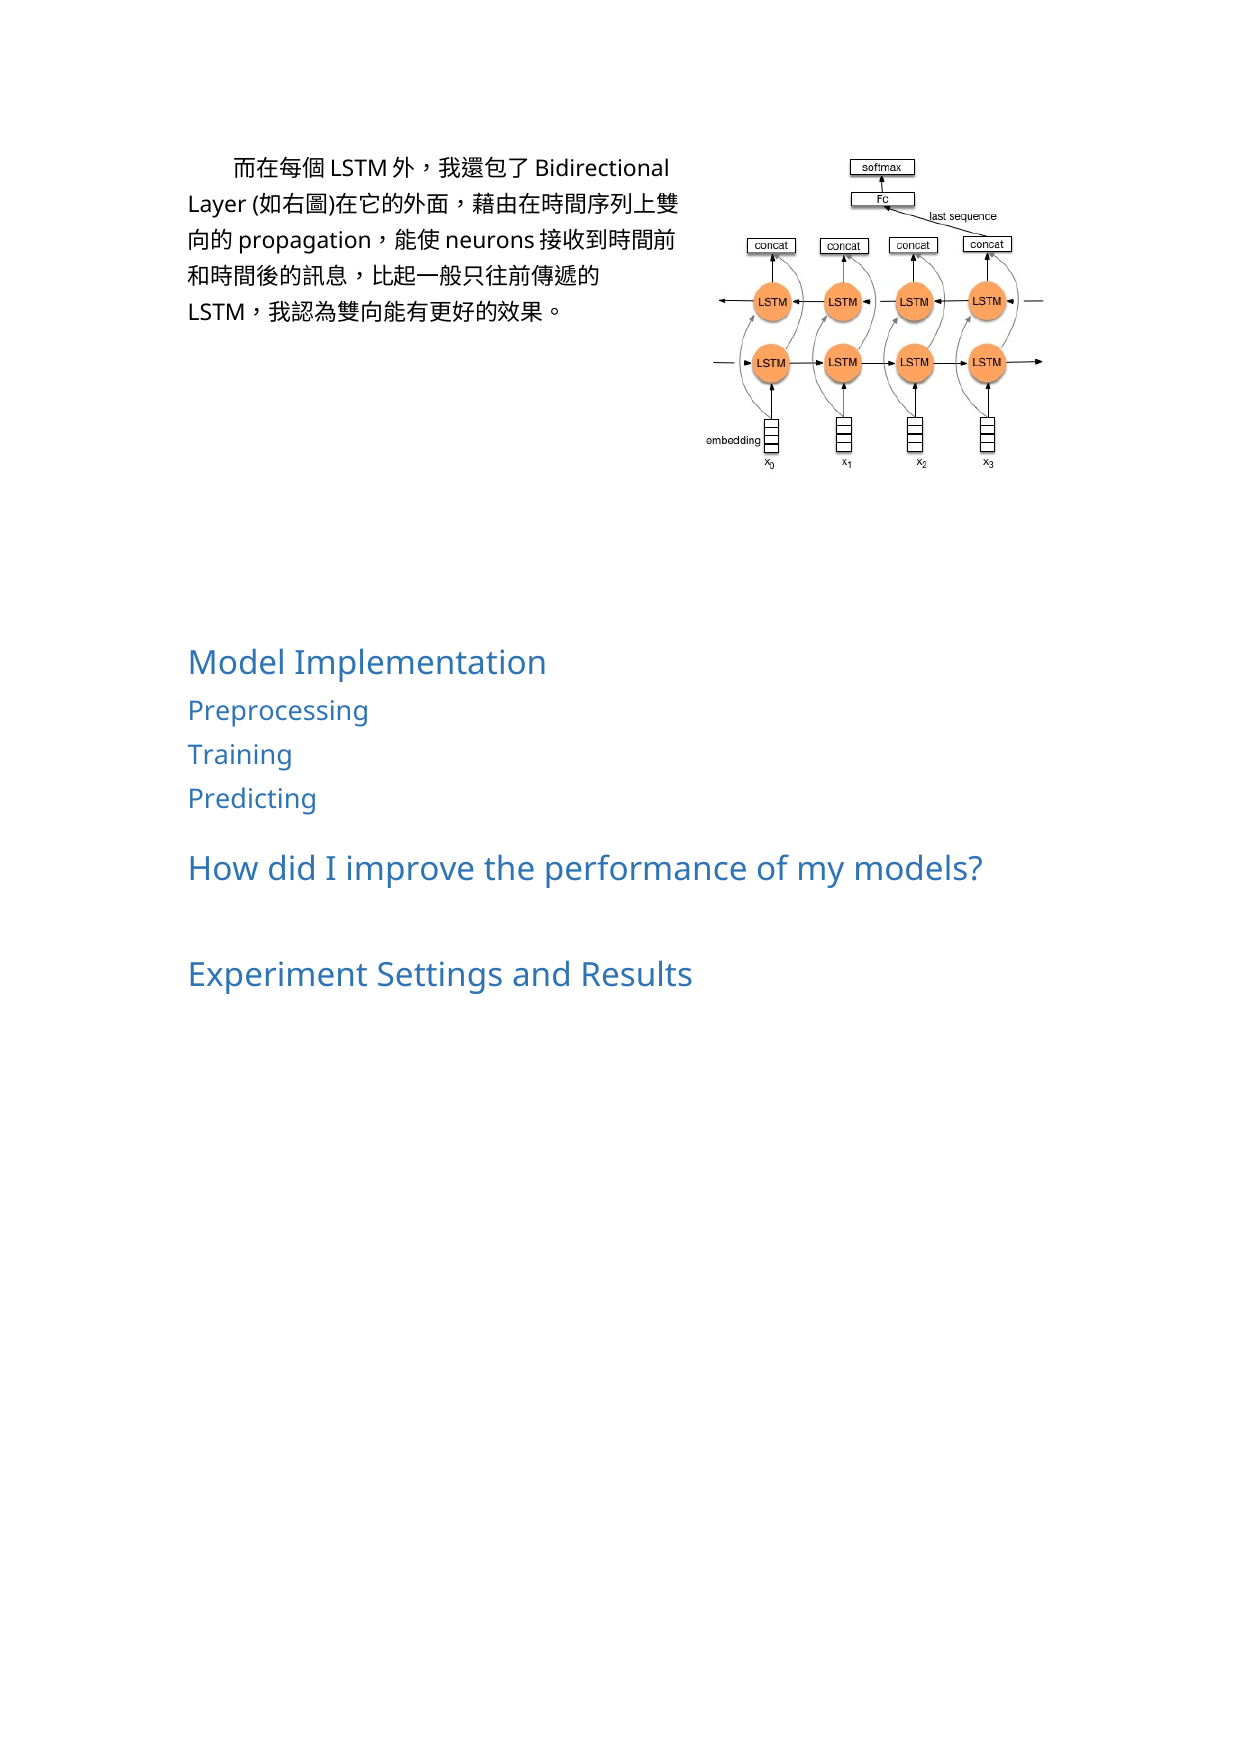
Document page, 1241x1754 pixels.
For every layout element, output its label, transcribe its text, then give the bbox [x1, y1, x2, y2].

subtitle Experiment Settings and Results [187, 951, 1053, 997]
subtitle Model Implementation [187, 638, 1053, 684]
subtitle Training [187, 736, 1053, 772]
picture [697, 150, 1053, 479]
text 而在每個LSTM外，我還包了Bidirectional Layer (如右圖)在它的外面，藉由在時間序列上雙向的propagation，能使neurons接收到時間前和時間後的訊息，比起一般只往前傳遞的LSTM，我認為雙向能有更好的效果。 [187, 150, 697, 327]
subtitle How did I improve the performance of my models? [187, 844, 1053, 890]
subtitle Predicting [187, 779, 1053, 816]
subtitle Preprocessing [187, 692, 1053, 728]
